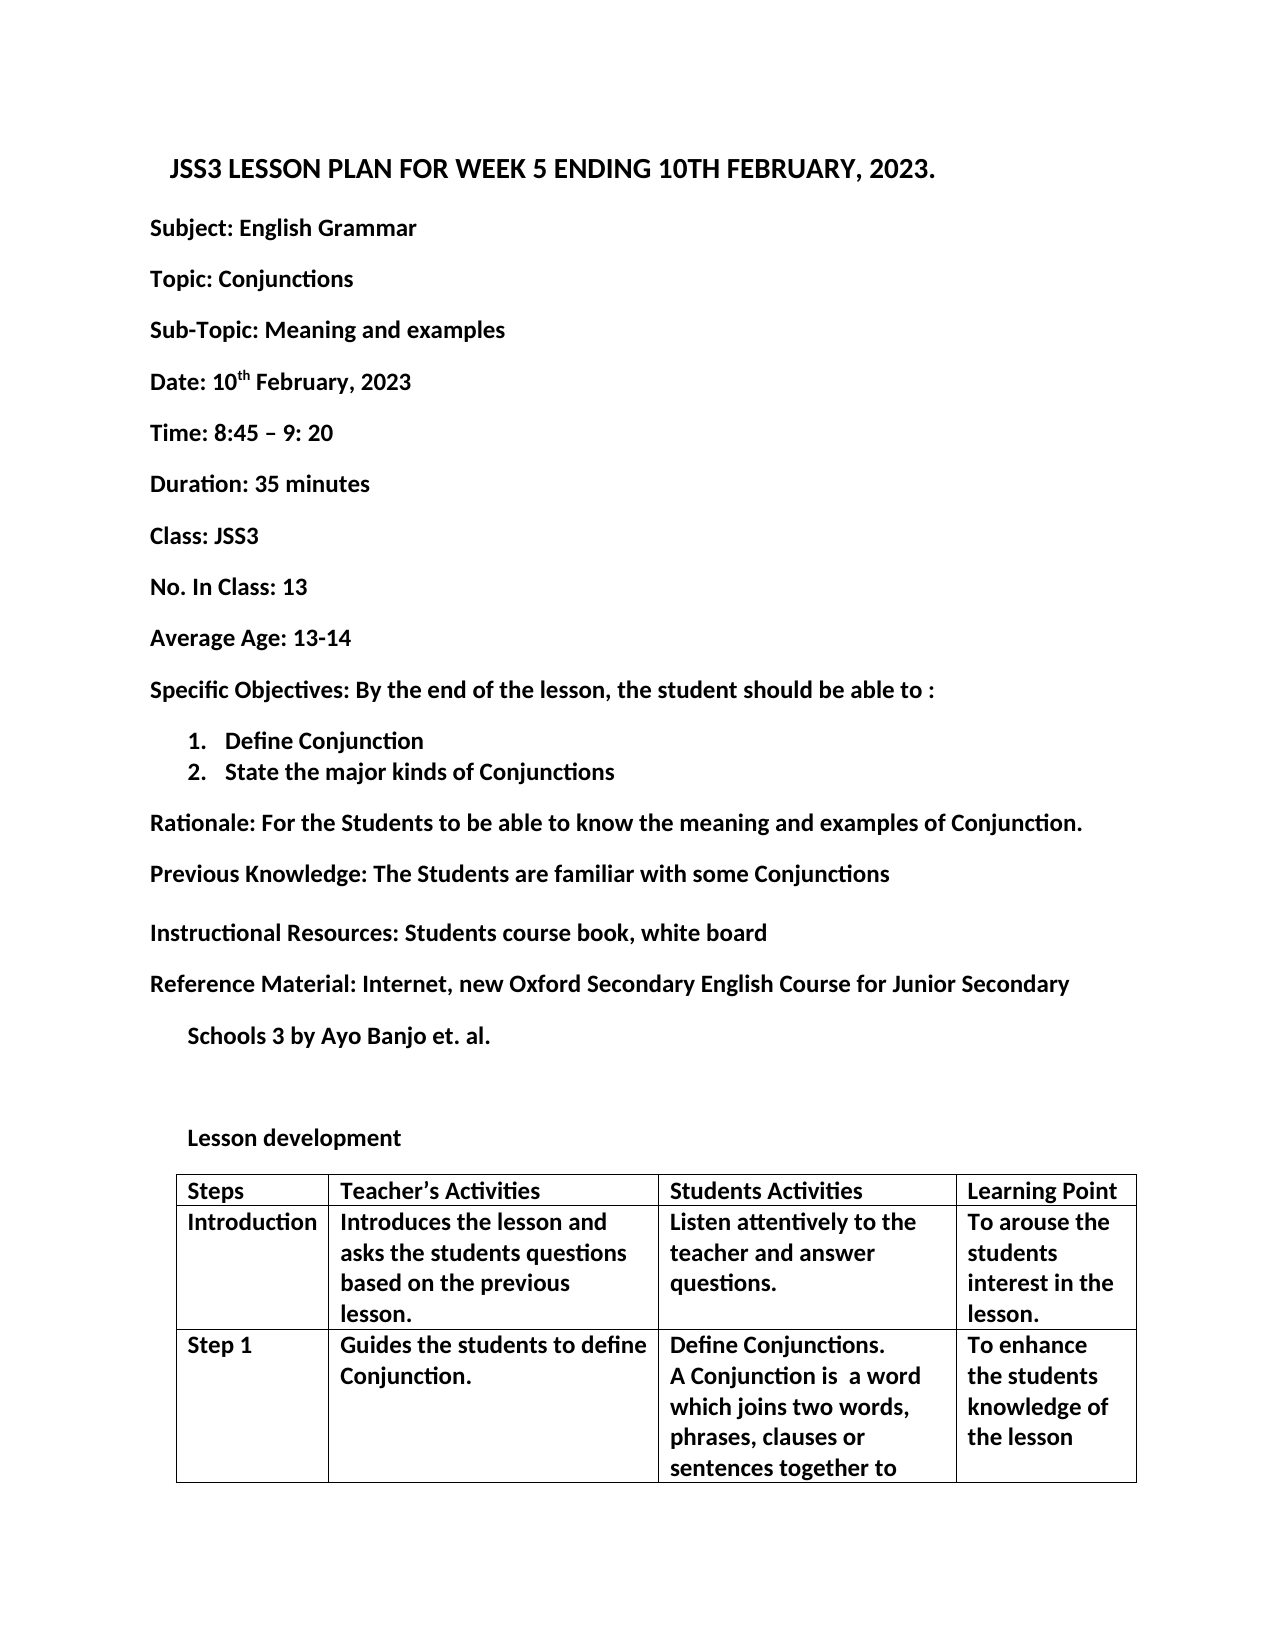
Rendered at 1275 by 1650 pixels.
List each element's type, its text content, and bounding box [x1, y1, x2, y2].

text JSS3 LESSON PLAN FOR WEEK 5 ENDING 10TH FEBRUARY, 2023. [150, 150, 1125, 186]
text Class: JSS3 [150, 520, 1125, 550]
text Date: 10th February, 2023 [150, 366, 1125, 396]
text Time: 8:45 – 9: 20 [150, 417, 1125, 448]
table_header Teacher’s Activities [329, 1175, 658, 1205]
table_cell Step 1 [177, 1330, 328, 1482]
text Topic: Conjunctions [150, 263, 1125, 294]
list State the major kinds of Conjunctions [187, 756, 1125, 786]
table_cell Introduces the lesson and asks the students questions based on the previous lesson. [329, 1206, 658, 1328]
table_header Steps [177, 1175, 328, 1205]
text Instructional Resources: Students course book, white board [150, 917, 1125, 948]
table_header Students Activities [659, 1175, 956, 1205]
table_cell Listen attentively to the teacher and answer questions. [659, 1206, 956, 1328]
list Define Conjunction [187, 725, 1125, 756]
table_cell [659, 1330, 956, 1482]
text Lesson development [187, 1122, 1125, 1153]
text Specific Objectives: By the end of the lesson, the student should be able to : [150, 674, 1125, 704]
table_cell Introduction [177, 1206, 328, 1328]
text Schools 3 by Ayo Banjo et. al. [187, 1020, 1125, 1050]
text Sub-Topic: Meaning and examples [150, 314, 1125, 345]
text Duration: 35 minutes [150, 468, 1125, 499]
text No. In Class: 13 [150, 571, 1125, 602]
table_header Learning Point [957, 1175, 1136, 1205]
text Previous Knowledge: The Students are familiar with some Conjunctions [150, 858, 1125, 889]
text Average Age: 13-14 [150, 623, 1125, 653]
text Rationale: For the Students to be able to know the meaning and examples of Conjunction. [150, 807, 1125, 838]
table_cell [329, 1330, 658, 1482]
table_cell To arouse the students interest in the lesson. [957, 1206, 1136, 1328]
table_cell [957, 1330, 1136, 1482]
text Subject: English Grammar [150, 212, 1125, 242]
text Reference Material: Internet, new Oxford Secondary English Course for Junior Secondary [150, 968, 1125, 999]
